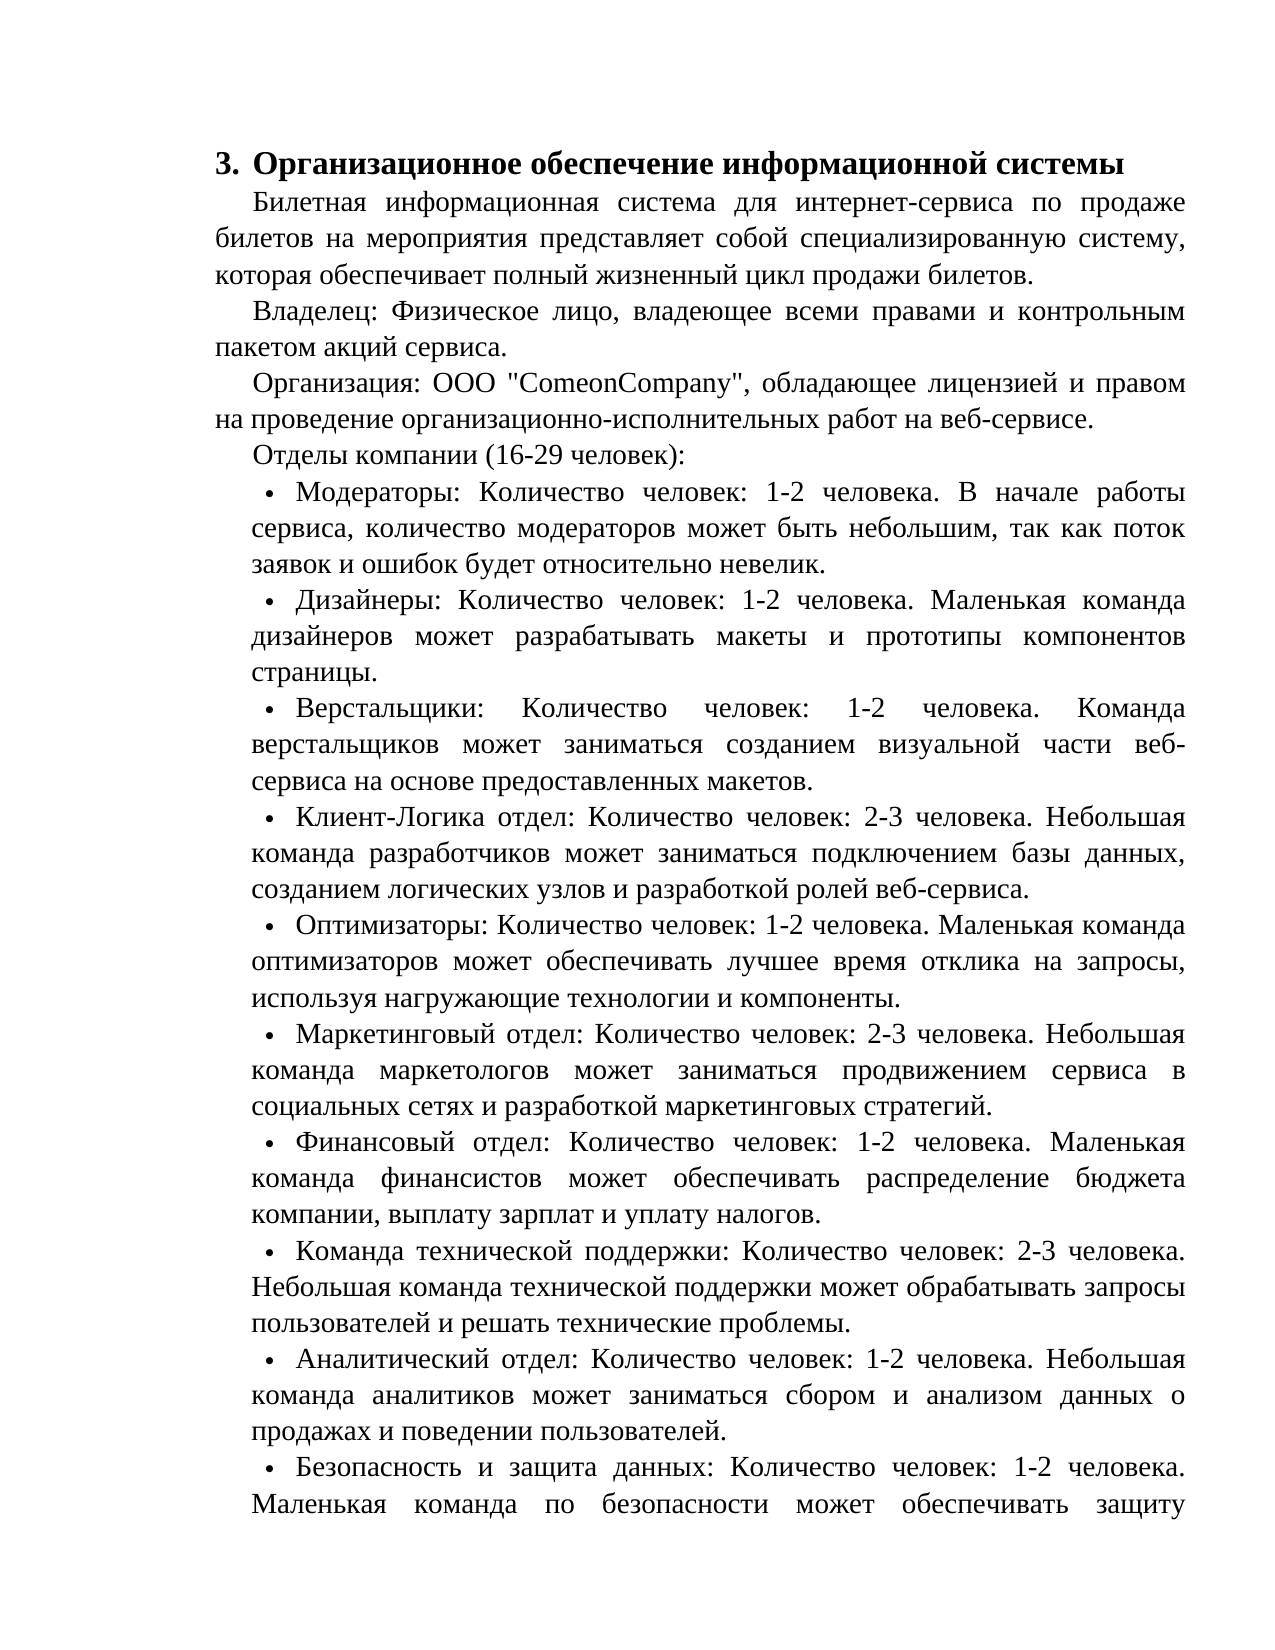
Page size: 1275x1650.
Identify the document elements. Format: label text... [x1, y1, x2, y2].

list Финансовый отдел: Количество человек: 1-2 человека. Маленькая команда финансистов может обеспечивать распределение бюджета компании, выплату зарплат и уплату налогов. [251, 1124, 1186, 1230]
text Организация: ООО "ComeonCompany", обладающее лицензией и правом на проведение организационно-исполнительных работ на веб-сервисе. [215, 365, 1186, 435]
list Оптимизаторы: Количество человек: 1-2 человека. Маленькая команда оптимизаторов может обеспечивать лучшее время отклика на запросы, используя нагружающие технологии и компоненты. [251, 907, 1186, 1013]
list Команда технической поддержки: Количество человек: 2-3 человека. Небольшая команда технической поддержки может обрабатывать запросы пользователей и решать технические проблемы. [251, 1233, 1186, 1338]
text Отделы компании (16-29 человек): [252, 437, 1186, 471]
list Клиент-Логика отдел: Количество человек: 2-3 человека. Небольшая команда разработчиков может заниматься подключением базы данных, созданием логических узлов и разработкой ролей веб-сервиса. [251, 799, 1186, 905]
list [251, 1449, 1186, 1519]
list Дизайнеры: Количество человек: 1-2 человека. Маленькая команда дизайнеров может разрабатывать макеты и прототипы компонентов страницы. [251, 582, 1186, 688]
list Модераторы: Количество человек: 1-2 человека. В начале работы сервиса, количество модераторов может быть небольшим, так как поток заявок и ошибок будет относительно невелик. [251, 474, 1186, 579]
text Билетная информационная система для интернет-сервиса по продаже билетов на мероприятия представляет собой специализированную систему, которая обеспечивает полный жизненный цикл продажи билетов. [215, 184, 1186, 290]
subtitle Организационное обеспечение информационной системы [215, 143, 1186, 181]
list Аналитический отдел: Количество человек: 1-2 человека. Небольшая команда аналитиков может заниматься сбором и анализом данных о продажах и поведении пользователей. [251, 1341, 1186, 1447]
list Маркетинговый отдел: Количество человек: 2-3 человека. Небольшая команда маркетологов может заниматься продвижением сервиса в социальных сетях и разработкой маркетинговых стратегий. [251, 1016, 1186, 1122]
text Владелец: Физическое лицо, владеющее всеми правами и контрольным пакетом акций сервиса. [215, 293, 1186, 363]
list Верстальщики: Количество человек: 1-2 человека. Команда верстальщиков может заниматься созданием визуальной части веб-сервиса на основе предоставленных макетов. [251, 691, 1186, 796]
